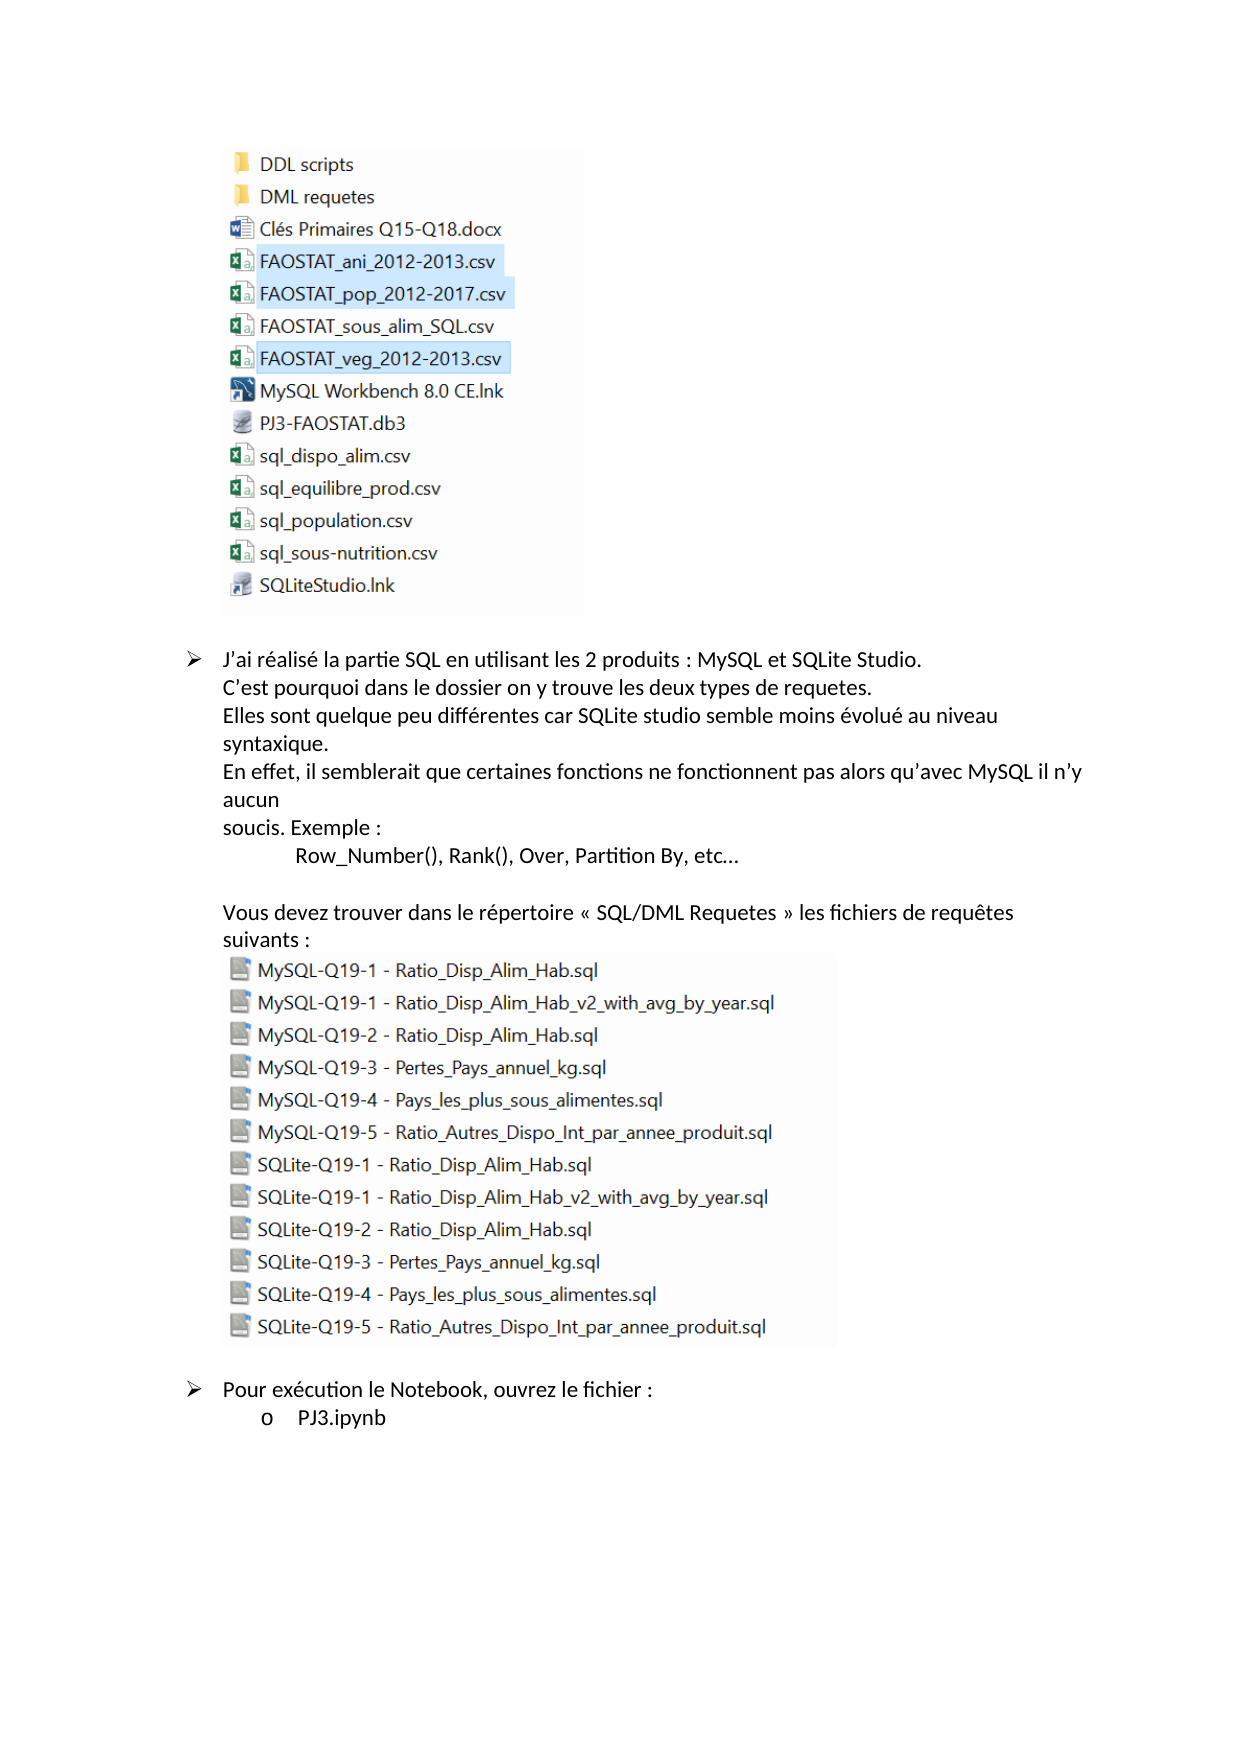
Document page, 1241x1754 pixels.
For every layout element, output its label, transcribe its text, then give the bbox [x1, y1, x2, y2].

list Elles sont quelque peu différentes car SQLite studio semble moins évolué au niveau syntaxique. [223, 701, 1093, 757]
list C’est pourquoi dans le dossier on y trouve les deux types de requetes. [223, 673, 1093, 701]
picture [222, 147, 586, 618]
picture [222, 953, 838, 1348]
list En effet, il semblerait que certaines fonctions ne fonctionnent pas alors qu’avec MySQL il n’y aucun [223, 757, 1093, 813]
list Row_Number(), Rank(), Over, Partition By, etc… [223, 842, 1093, 869]
list PJ3.ipynb [260, 1403, 1093, 1433]
list J’ai réalisé la partie SQL en utilisant les 2 produits : MySQL et SQLite Studio. [185, 645, 1093, 673]
list Vous devez trouver dans le répertoire « SQL/DML Requetes » les fichiers de requêtes suivants : [223, 898, 1093, 954]
list Pour exécution le Notebook, ouvrez le fichier : [185, 1375, 1093, 1403]
list soucis. Exemple : [223, 813, 1093, 842]
